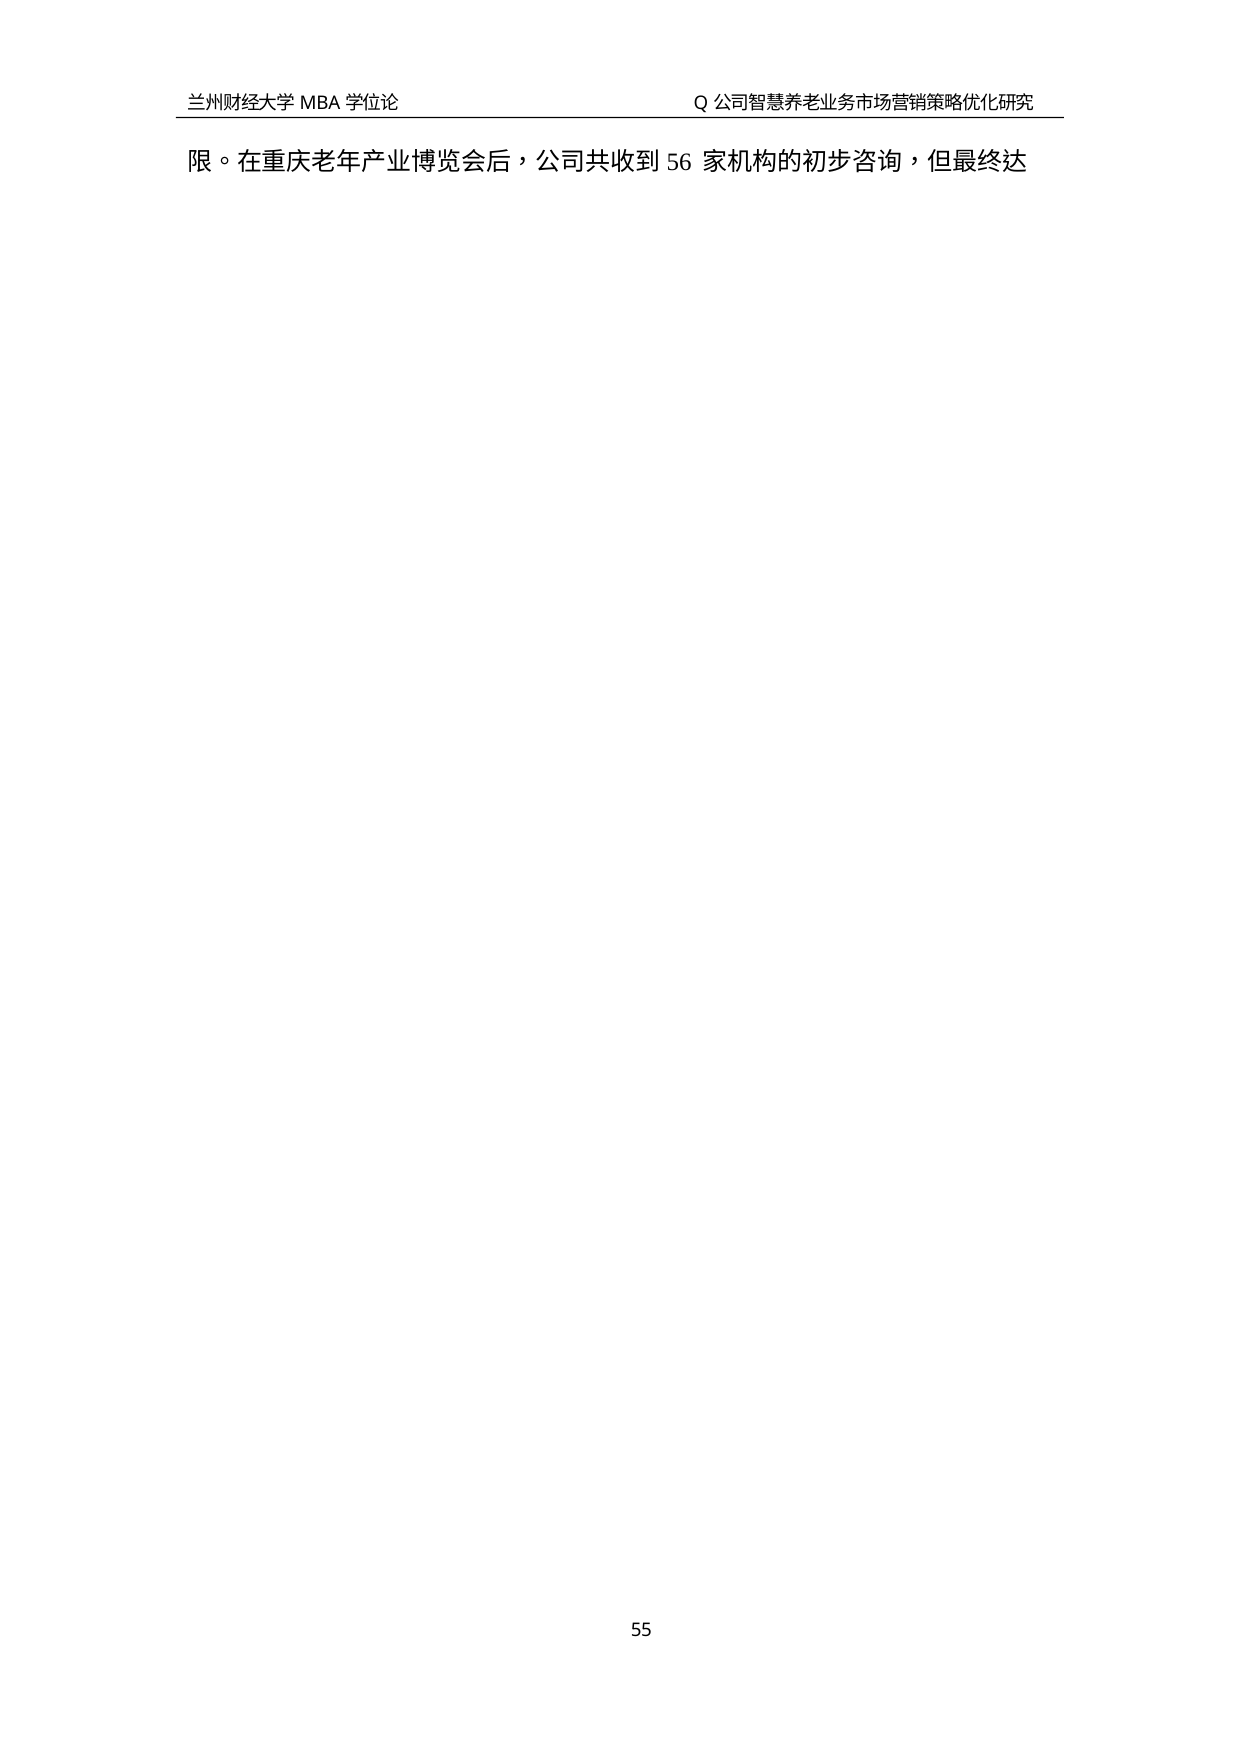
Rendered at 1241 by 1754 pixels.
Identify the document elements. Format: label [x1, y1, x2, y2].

text [187, 144, 1066, 178]
